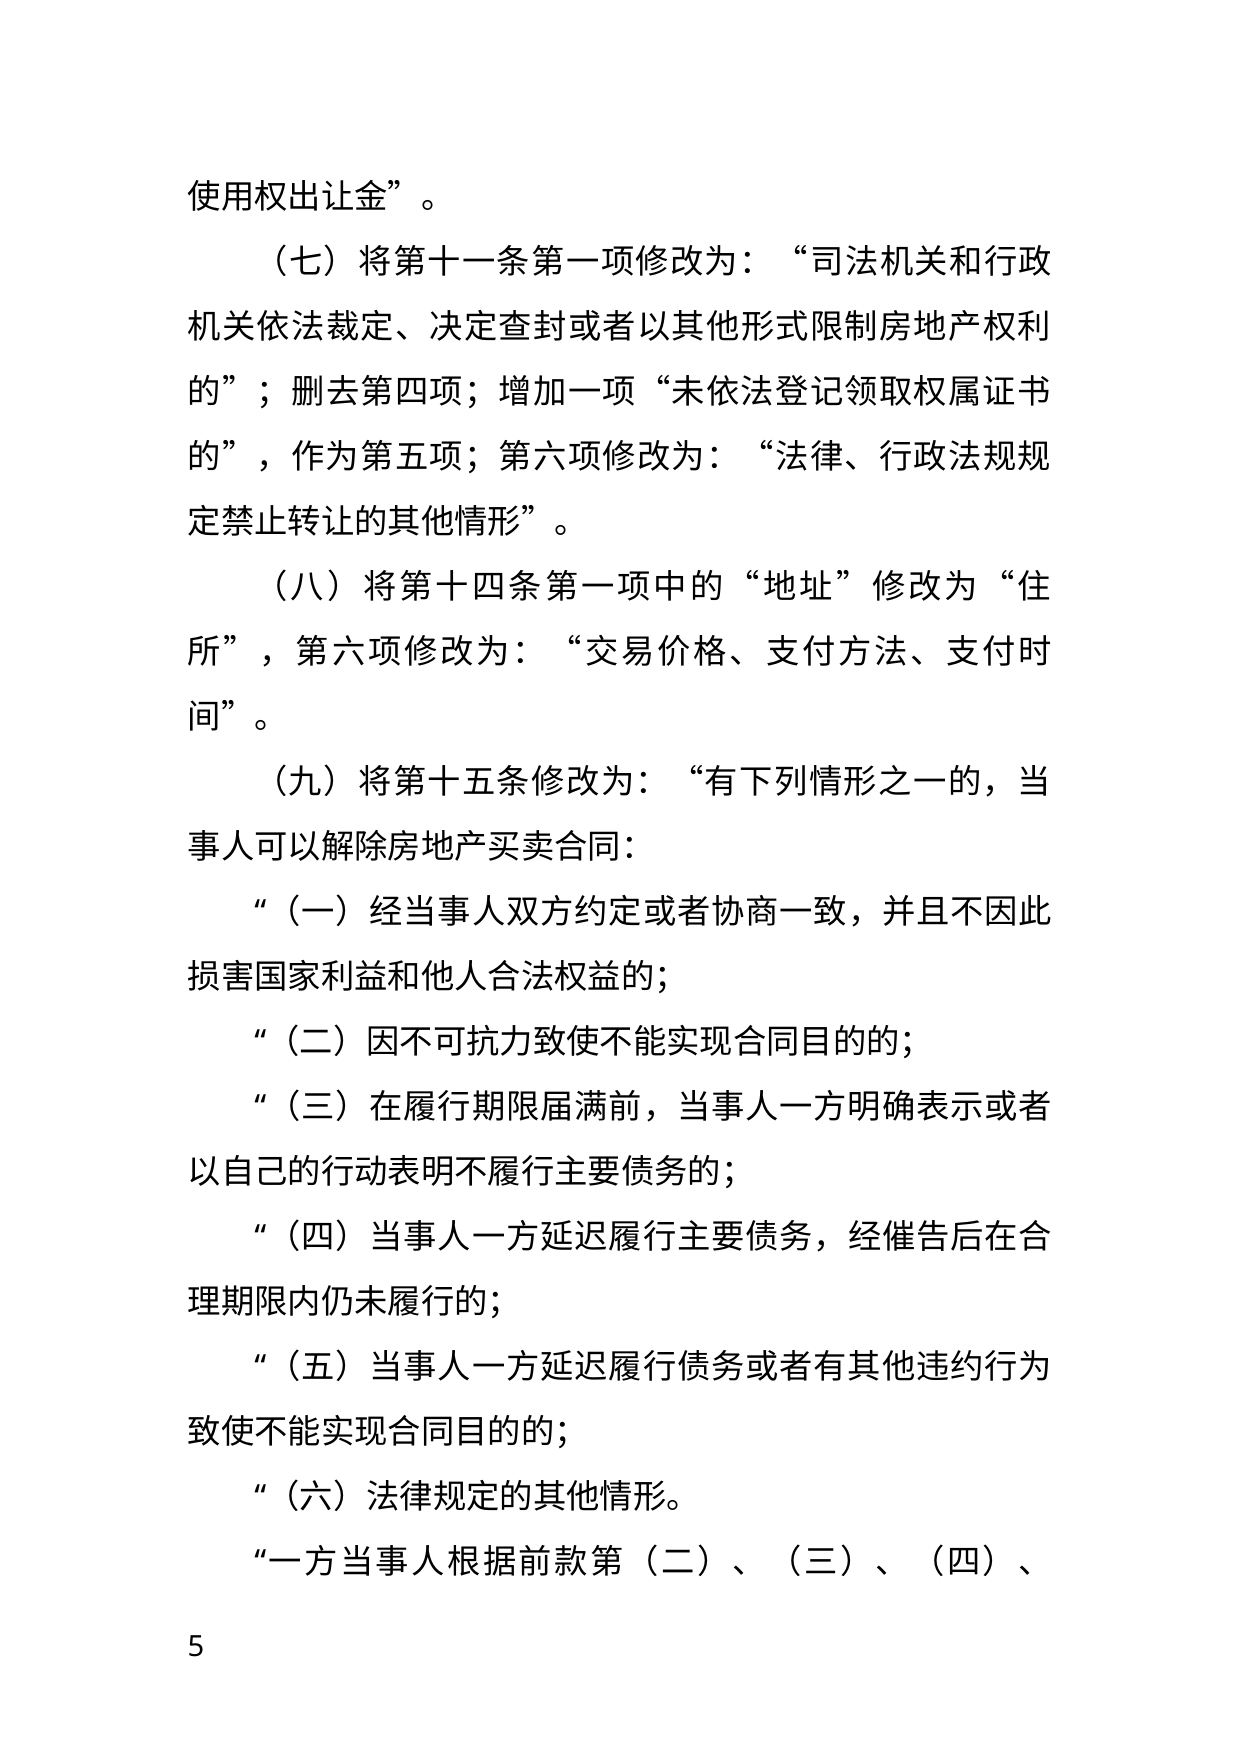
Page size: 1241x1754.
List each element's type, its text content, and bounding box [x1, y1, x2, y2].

text （七）将第十一条第一项修改为：“司法机关和行政机关依法裁定、决定查封或者以其他形式限制房地产权利的”；删去第四项；增加一项“未依法登记领取权属证书的”，作为第五项；第六项修改为：“法律、行政法规规定禁止转让的其他情形”。 [187, 227, 1053, 552]
text “（一）经当事人双方约定或者协商一致，并且不因此损害国家利益和他人合法权益的； [187, 877, 1053, 1007]
text “（三）在履行期限届满前，当事人一方明确表示或者以自己的行动表明不履行主要债务的； [187, 1072, 1053, 1202]
text （八）将第十四条第一项中的“地址”修改为“住所”，第六项修改为：“交易价格、支付方法、支付时间”。 [187, 552, 1053, 747]
text “（六）法律规定的其他情形。 [187, 1462, 1053, 1527]
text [187, 162, 1053, 227]
text “（二）因不可抗力致使不能实现合同目的的； [187, 1007, 1053, 1072]
text “（五）当事人一方延迟履行债务或者有其他违约行为致使不能实现合同目的的； [187, 1332, 1053, 1462]
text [187, 1527, 1053, 1592]
text “（四）当事人一方延迟履行主要债务，经催告后在合理期限内仍未履行的； [187, 1202, 1053, 1332]
text （九）将第十五条修改为：“有下列情形之一的，当事人可以解除房地产买卖合同： [187, 747, 1053, 877]
